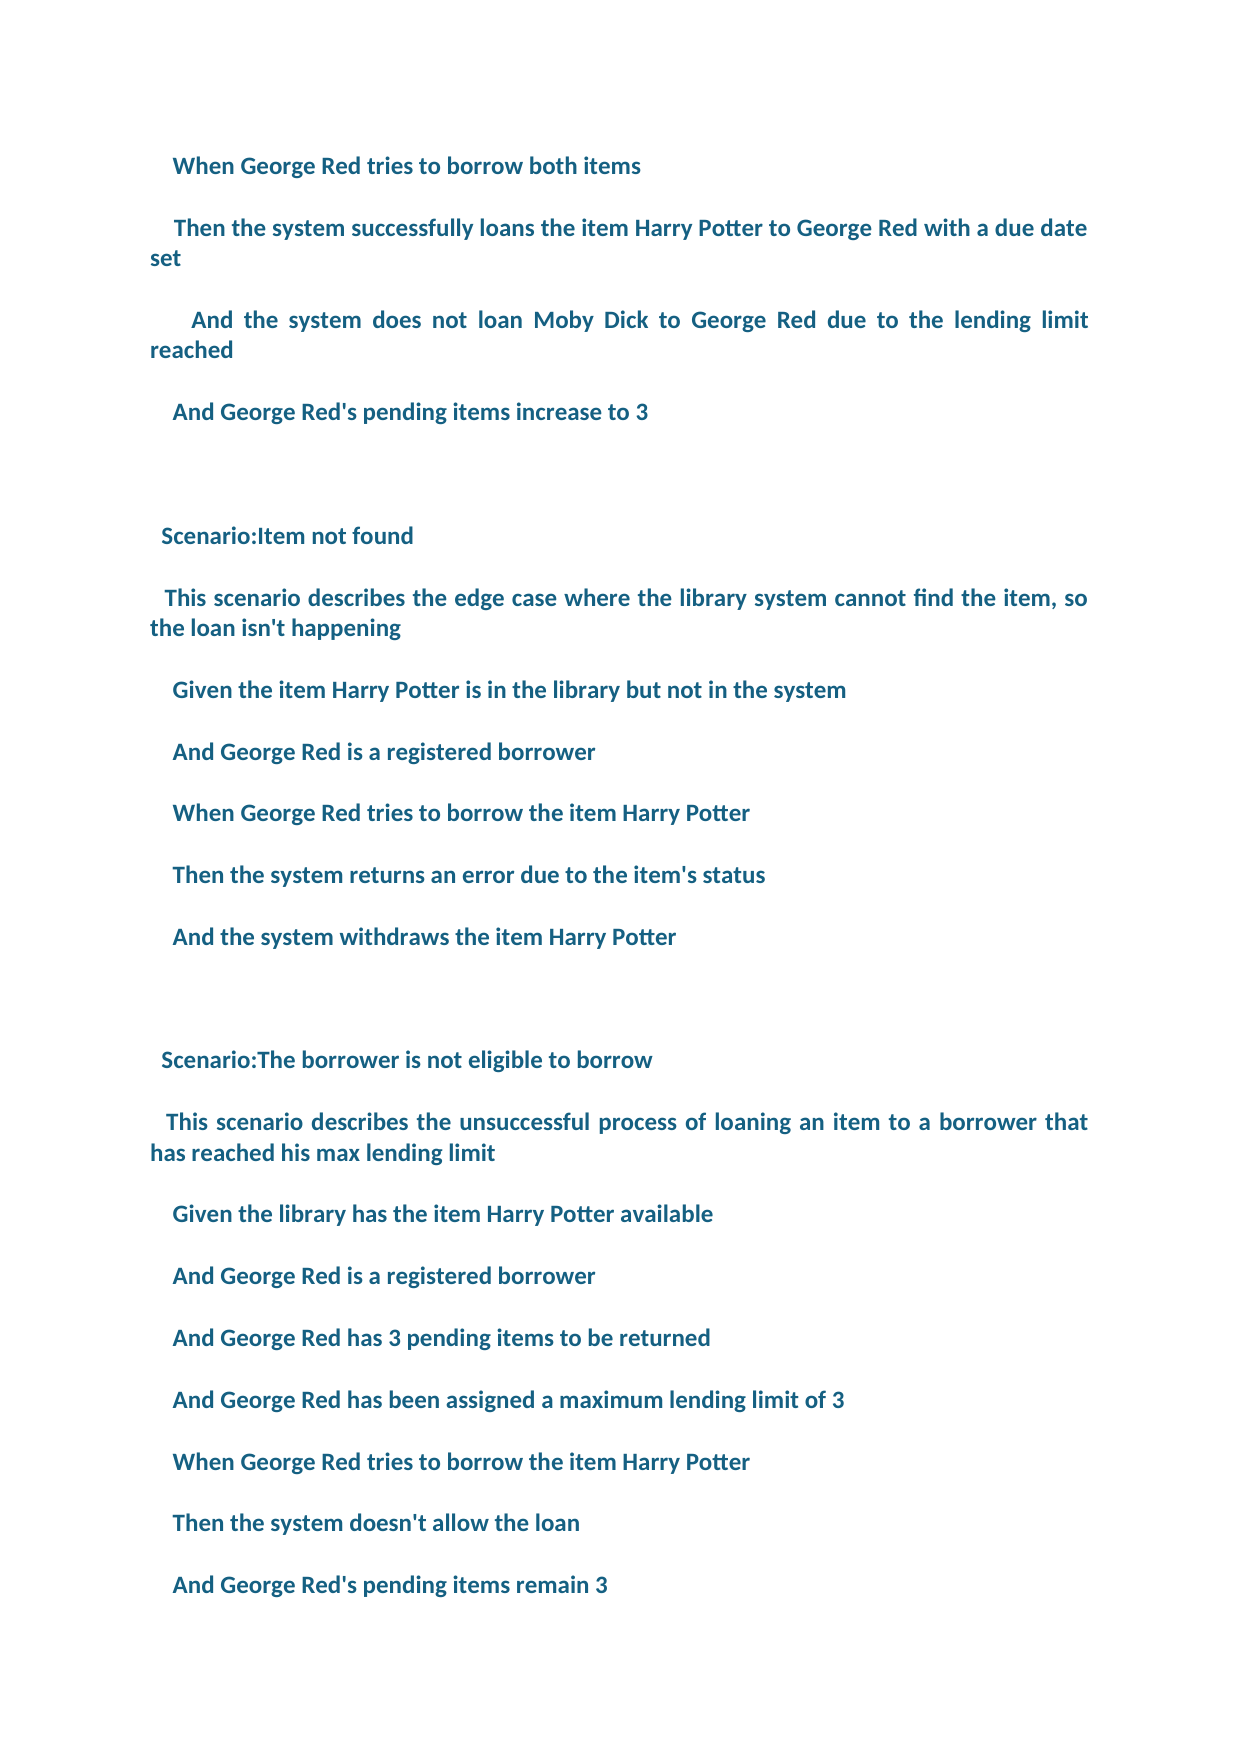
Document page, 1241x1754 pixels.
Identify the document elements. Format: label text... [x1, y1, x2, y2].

text Given the library has the item Harry Potter available [150, 1199, 1090, 1229]
text Then the system doesn't allow the loan [150, 1507, 1090, 1538]
text Scenario:Item not found [150, 520, 1090, 550]
text And the system withdraws the item Harry Potter [150, 921, 1090, 952]
text This scenario describes the edge case where the library system cannot find the item, so the loan isn't happening [150, 582, 1090, 643]
text And George Red is a registered borrower [150, 736, 1090, 766]
text And the system does not loan Moby Dick to George Red due to the lending limit reached [150, 304, 1090, 365]
text Scenario:The borrower is not eligible to borrow [150, 1044, 1090, 1075]
text And George Red's pending items increase to 3 [150, 396, 1090, 427]
text When George Red tries to borrow the item Harry Potter [150, 1446, 1090, 1476]
text And George Red is a registered borrower [150, 1260, 1090, 1291]
text Then the system successfully loans the item Harry Potter to George Red with a due date set [150, 212, 1090, 273]
text And George Red's pending items remain 3 [150, 1569, 1090, 1600]
text Given the item Harry Potter is in the library but not in the system [150, 674, 1090, 704]
text When George Red tries to borrow both items [150, 150, 1090, 181]
text And George Red has 3 pending items to be returned [150, 1322, 1090, 1353]
text Then the system returns an error due to the item's status [150, 859, 1090, 890]
text And George Red has been assigned a maximum lending limit of 3 [150, 1384, 1090, 1414]
text This scenario describes the unsuccessful process of loaning an item to a borrower that has reached his max lending limit [150, 1106, 1090, 1167]
text When George Red tries to borrow the item Harry Potter [150, 797, 1090, 828]
